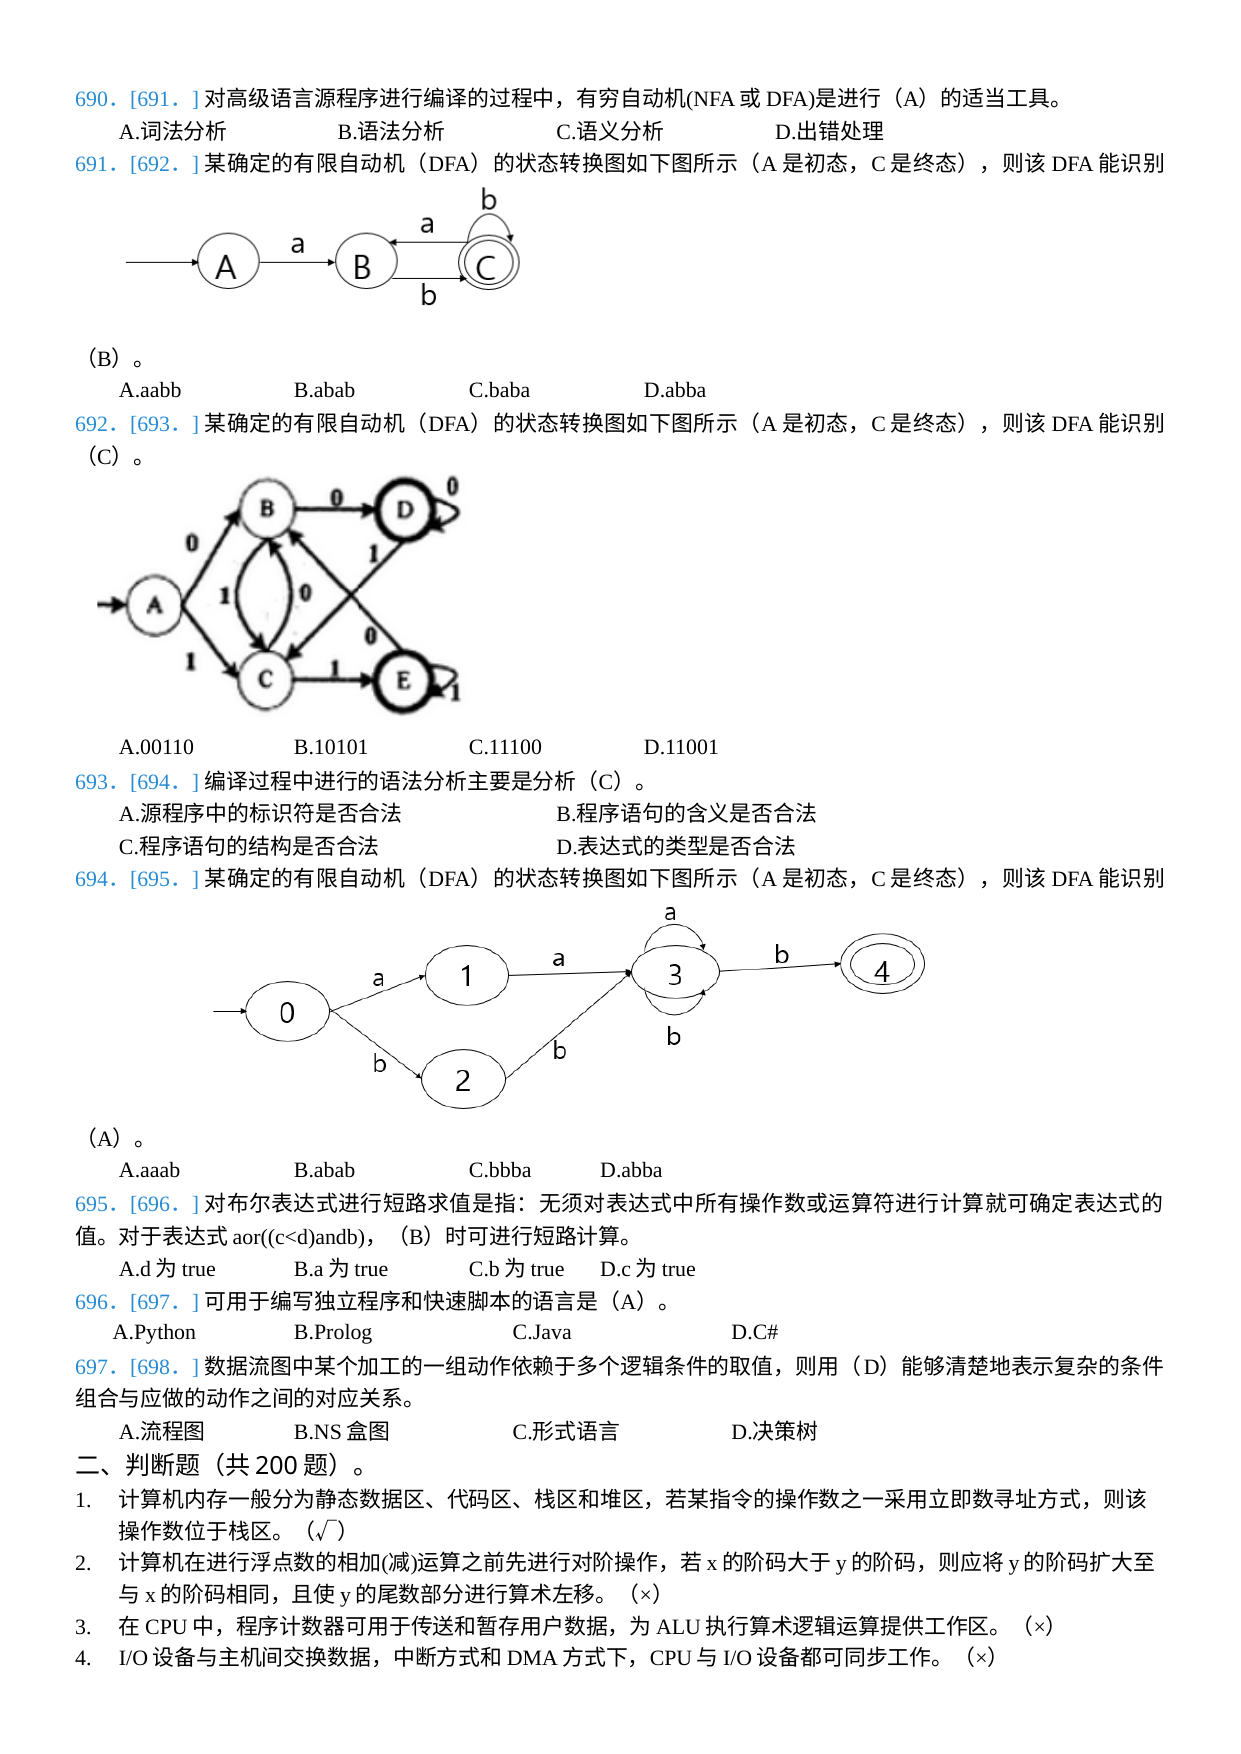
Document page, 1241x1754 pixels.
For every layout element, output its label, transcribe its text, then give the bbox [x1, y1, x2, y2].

text A.词法分析 B.语法分析 C.语义分析 D.出错处理 [75, 113, 1165, 146]
text A.aaab B.abab C.bbba D.abba [75, 1153, 1165, 1186]
list 计算机内存一般分为静态数据区、代码区、栈区和堆区，若某指令的操作数之一采用立即数寻址方式，则该操作数位于栈区。（√） [75, 1482, 1165, 1545]
text A.aabb B.abab C.baba D.abba [75, 373, 1165, 406]
text A.Python B.Prolog C.Java D.C# [112, 1316, 1165, 1348]
list 某确定的有限自动机（DFA）的状态转换图如下图所示（A是初态，C是终态），则该DFA能识别（B）。 [75, 146, 1165, 373]
list I/O设备与主机间交换数据，中断方式和DMA方式下，CPU与I/O设备都可同步工作。（×） [75, 1640, 1165, 1672]
text 二、判断题（共200题）。 [75, 1446, 1165, 1482]
text A.源程序中的标识符是否合法 B.程序语句的含义是否合法 [75, 796, 1165, 828]
text A.流程图 B.NS盒图 C.形式语言 D.决策树 [75, 1413, 1165, 1446]
list 数据流图中某个加工的一组动作依赖于多个逻辑条件的取值，则用（D）能够清楚地表示复杂的条件组合与应做的动作之间的对应关系。 [75, 1348, 1165, 1413]
picture [213, 901, 927, 1113]
list 对高级语言源程序进行编译的过程中，有穷自动机(NFA或DFA)是进行（A）的适当工具。 [75, 81, 1165, 113]
picture [97, 474, 484, 717]
text C.程序语句的结构是否合法 D.表达式的类型是否合法 [75, 828, 1165, 861]
list 计算机在进行浮点数的相加(减)运算之前先进行对阶操作，若x的阶码大于y的阶码，则应将y的阶码扩大至与x的阶码相同，且使y的尾数部分进行算术左移。（×） [75, 1545, 1165, 1609]
list 编译过程中进行的语法分析主要是分析（C）。 [75, 763, 1165, 796]
picture [125, 185, 527, 312]
list 某确定的有限自动机（DFA）的状态转换图如下图所示（A是初态，C是终态），则该DFA能识别（C）。 [75, 406, 1165, 471]
list 在CPU中，程序计数器可用于传送和暂存用户数据，为ALU执行算术逻辑运算提供工作区。（×） [75, 1609, 1165, 1640]
list 对布尔表达式进行短路求值是指：无须对表达式中所有操作数或运算符进行计算就可确定表达式的值。对于表达式aor((c<d)andb)，（B）时可进行短路计算。 [75, 1186, 1165, 1251]
list 可用于编写独立程序和快速脚本的语言是（A）。 [75, 1283, 1165, 1316]
text A.d为true B.a为true C.b为true D.c为true [75, 1251, 1165, 1283]
